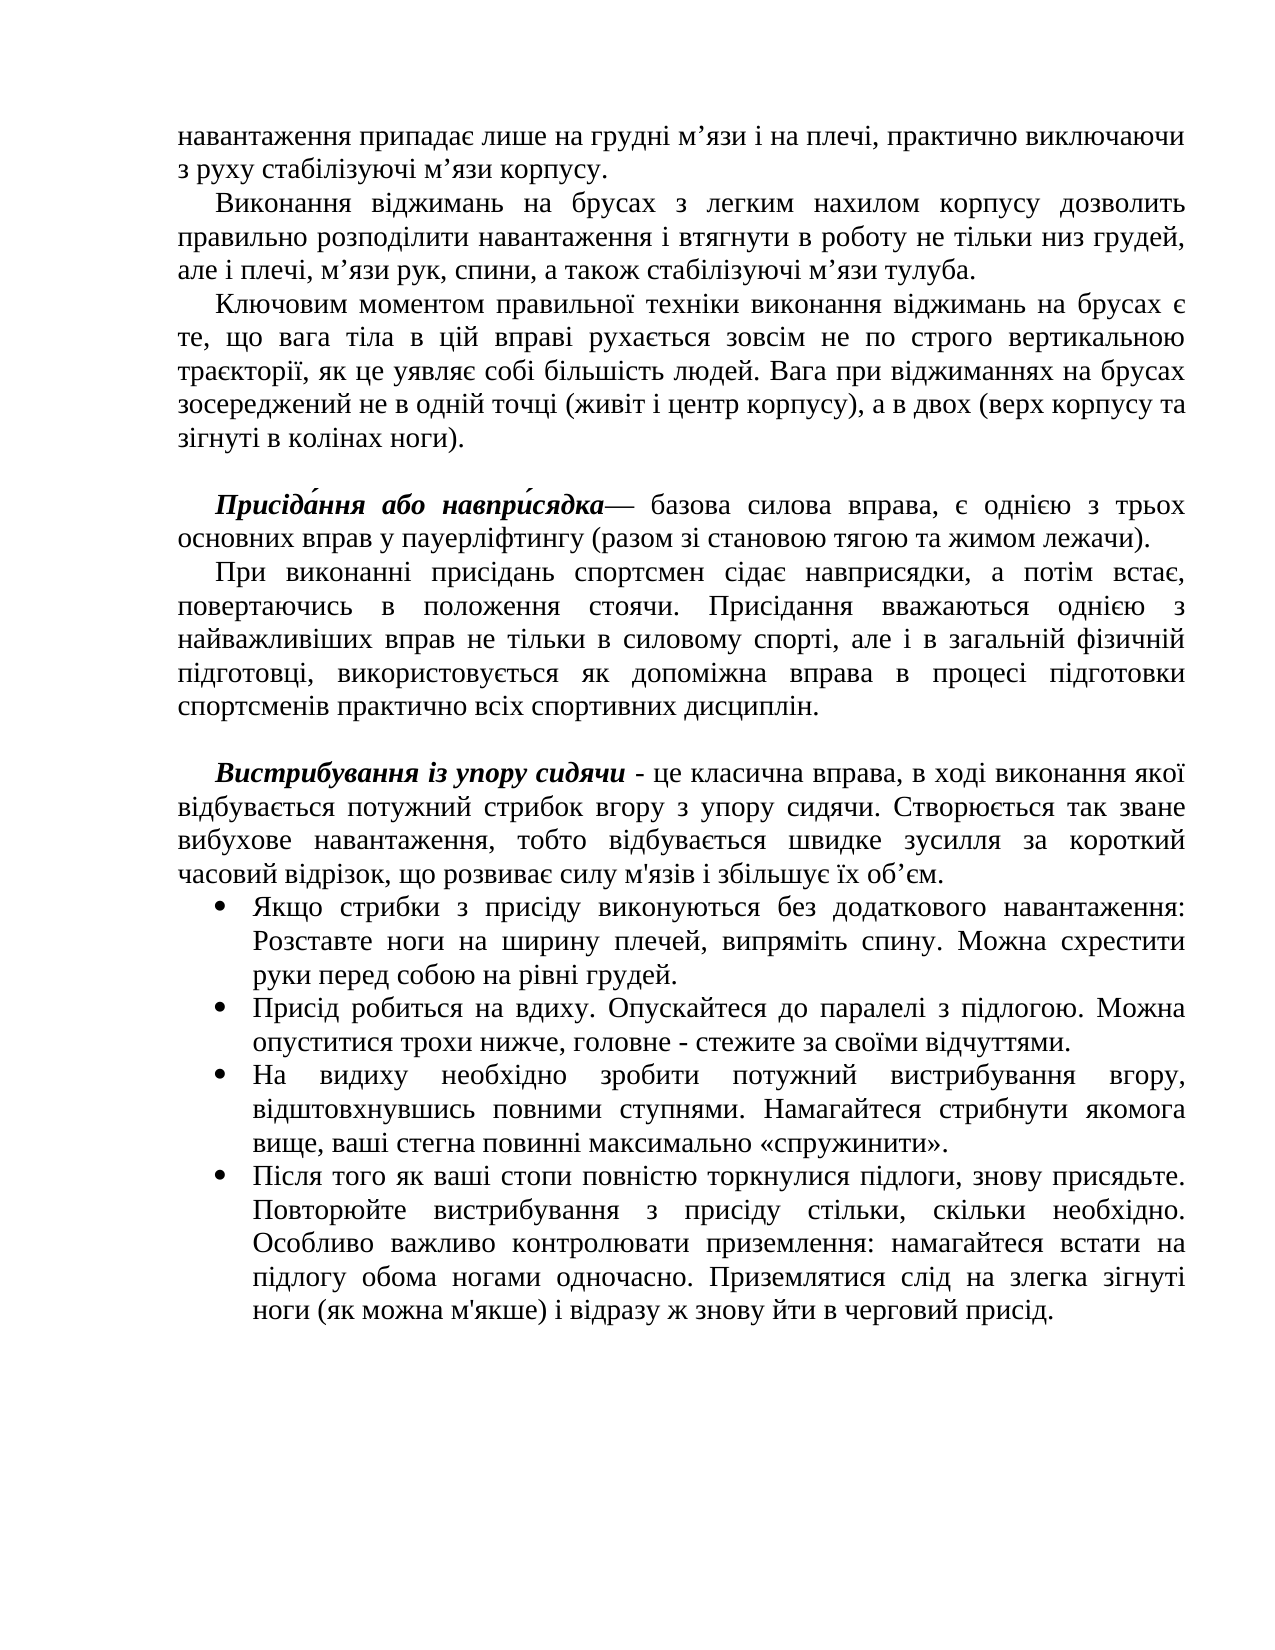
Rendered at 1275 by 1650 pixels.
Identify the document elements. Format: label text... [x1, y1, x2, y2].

list На видиху необхідно зробити потужний вистрибування вгору, відштовхнувшись повними ступнями. Намагайтеся стрибнути якомога вище, ваші стегна повинні максимально «спружинити». [215, 1057, 1186, 1158]
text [177, 118, 1186, 185]
text Присіда́ння або навпри́сядка— базова силова вправа, є однією з трьох основних вправ у пауерліфтингу (разом зі становою тягою та жимом лежачи). [177, 487, 1186, 554]
list Присід робиться на вдиху. Опускайтеся до паралелі з підлогою. Можна опуститися трохи нижче, головне - стежите за своїми відчуттями. [215, 990, 1186, 1057]
list Якщо стрибки з присіду виконуються без додаткового навантаження: Розставте ноги на ширину плечей, випряміть спину. Можна схрестити руки перед собою на рівні грудей. [215, 889, 1186, 990]
list Після того як ваші стопи повністю торкнулися підлоги, знову присядьте. Повторюйте вистрибування з присіду стільки, скільки необхідно. Особливо важливо контролювати приземлення: намагайтеся встати на підлогу обома ногами одночасно. Приземлятися слід на злегка зігнуті ноги (як можна м'якше) і відразу ж знову йти в черговий присід. [215, 1158, 1186, 1326]
text Ключовим моментом правильної техніки виконання віджимань на брусах є те, що вага тіла в цій вправі рухається зовсім не по строго вертикальною траєкторії, як це уявляє собі більшість людей. Вага при віджиманнях на брусах зосереджений не в одній точці (живіт і центр корпусу), а в двох (верх корпусу та зігнуті в колінах ноги). [177, 286, 1186, 453]
text При виконанні присідань спортсмен сідає навприсядки, а потім встає, повертаючись в положення стоячи. Присідання вважаються однією з найважливіших вправ не тільки в силовому спорті, але і в загальній фізичній підготовці, використовується як допоміжна вправа в процесі підготовки спортсменів практично всіх спортивних дисциплін. [177, 554, 1186, 722]
text Виконання віджимань на брусах з легким нахилом корпусу дозволить правильно розподілити навантаження і втягнути в роботу не тільки низ грудей, але і плечі, м’язи рук, спини, а також стабілізуючі м’язи тулуба. [177, 185, 1186, 286]
text Вистрибування із упору сидячи - це класична вправа, в ході виконання якої відбувається потужний стрибок вгору з упору сидячи. Створюється так зване вибухове навантаження, тобто відбувається швидке зусилля за короткий часовий відрізок, що розвиває силу м'язів і збільшує їх об’єм. [177, 755, 1186, 889]
